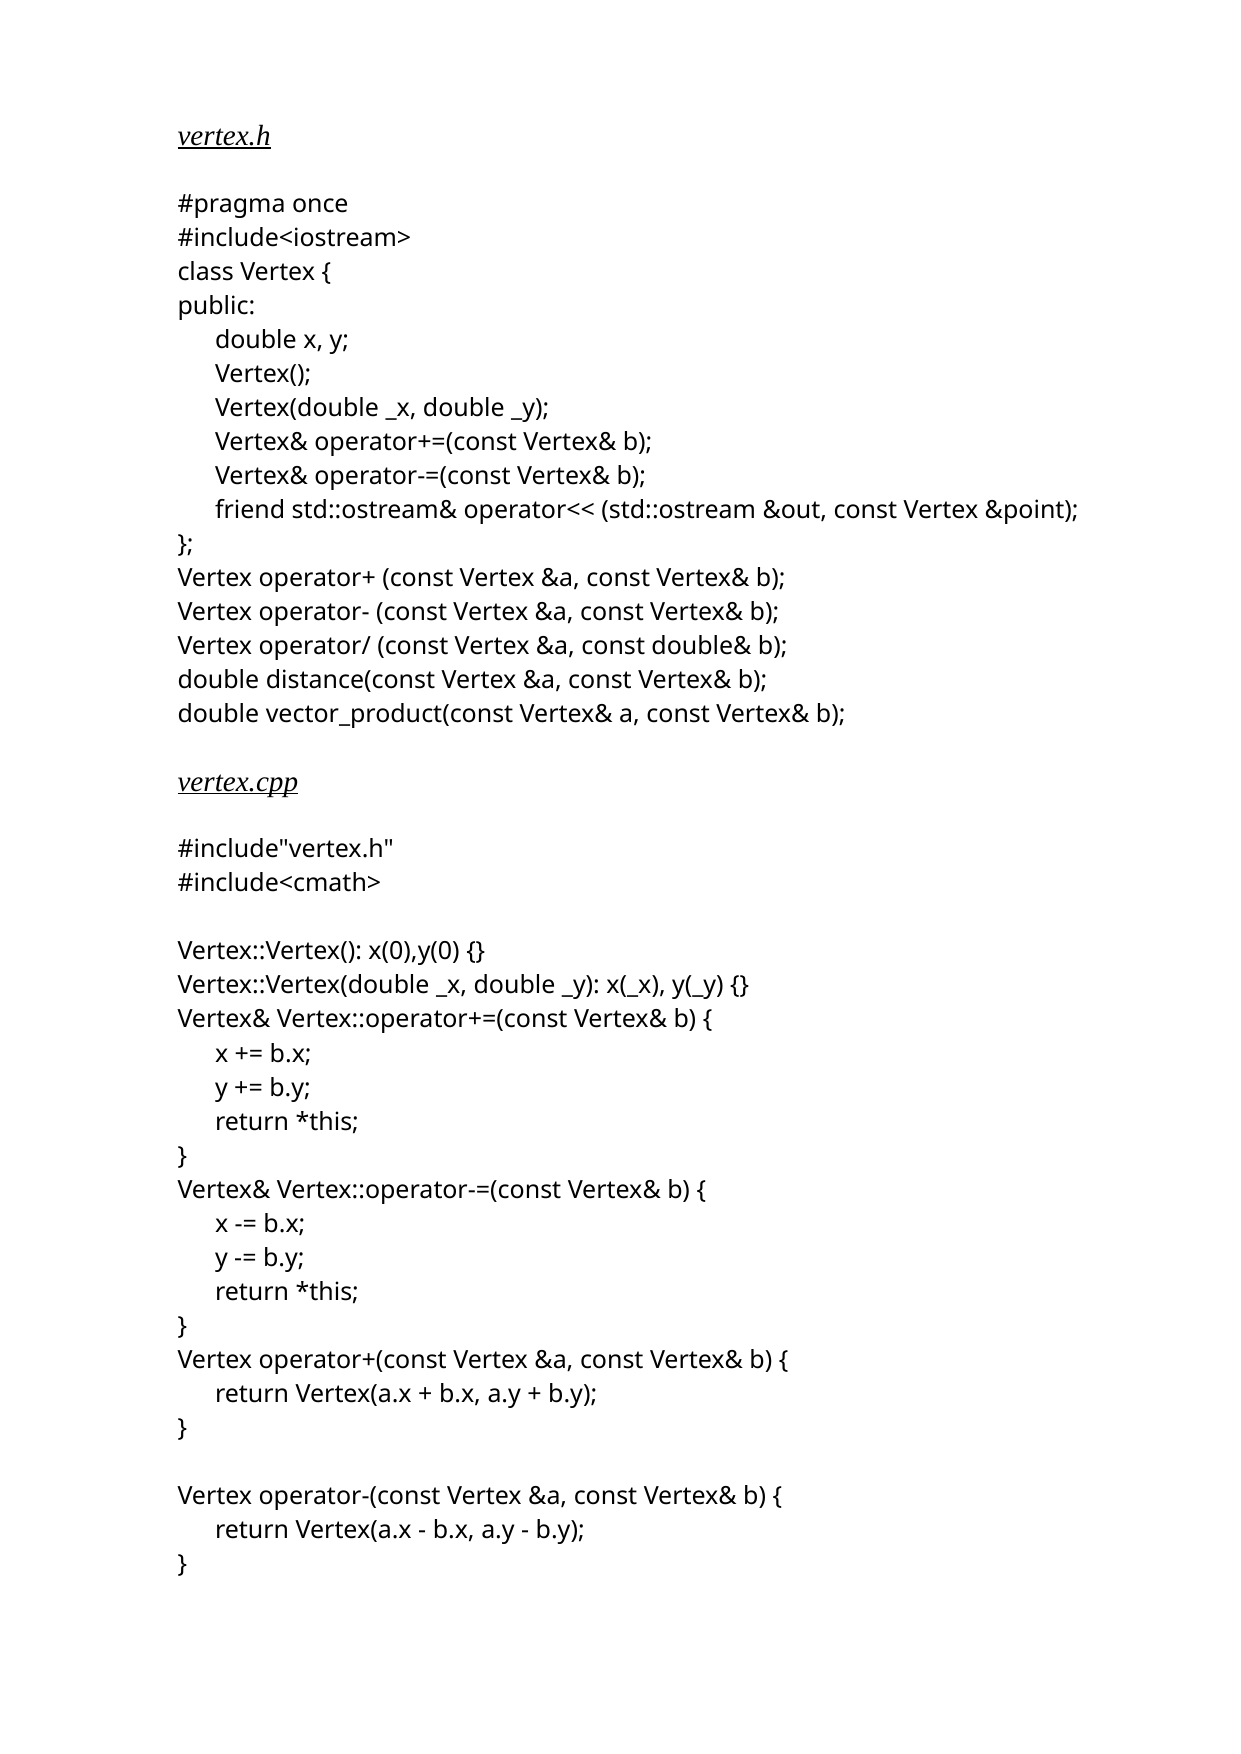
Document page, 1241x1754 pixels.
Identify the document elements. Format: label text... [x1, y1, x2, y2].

text return Vertex(a.x + b.x, a.y + b.y); [177, 1376, 1152, 1410]
text Vertex(double _x, double _y); [177, 389, 1152, 424]
text Vertex& operator-=(const Vertex& b); [177, 458, 1152, 492]
text y += b.y; [177, 1069, 1152, 1103]
text return Vertex(a.x - b.x, a.y - b.y); [177, 1512, 1152, 1546]
text return *this; [177, 1274, 1152, 1308]
text } [177, 1410, 1152, 1444]
text }; [177, 526, 1152, 560]
text } [177, 1546, 1152, 1580]
text Vertex operator- (const Vertex &a, const Vertex& b); [177, 594, 1152, 628]
text class Vertex { [177, 253, 1152, 287]
text #include<iostream> [177, 219, 1152, 253]
text } [177, 1308, 1152, 1342]
text Vertex operator+ (const Vertex &a, const Vertex& b); [177, 560, 1152, 594]
text return *this; [177, 1103, 1152, 1137]
text Vertex operator-(const Vertex &a, const Vertex& b) { [177, 1478, 1152, 1512]
text Vertex& Vertex::operator-=(const Vertex& b) { [177, 1171, 1152, 1206]
text friend std::ostream& operator<< (std::ostream &out, const Vertex &point); [177, 492, 1152, 526]
text vertex.h [177, 118, 1152, 152]
text Vertex::Vertex(double _x, double _y): x(_x), y(_y) {} [177, 967, 1152, 1001]
text Vertex::Vertex(): x(0),y(0) {} [177, 933, 1152, 967]
text double vector_product(const Vertex& a, const Vertex& b); [177, 696, 1152, 730]
text y -= b.y; [177, 1239, 1152, 1274]
text double x, y; [177, 321, 1152, 356]
text #include<cmath> [177, 865, 1152, 899]
text #include"vertex.h" [177, 831, 1152, 865]
text } [177, 1137, 1152, 1171]
text Vertex operator+(const Vertex &a, const Vertex& b) { [177, 1342, 1152, 1376]
text x -= b.x; [177, 1206, 1152, 1239]
text #pragma once [177, 185, 1152, 219]
text Vertex& Vertex::operator+=(const Vertex& b) { [177, 1001, 1152, 1035]
text Vertex(); [177, 356, 1152, 389]
text x += b.x; [177, 1035, 1152, 1069]
text public: [177, 287, 1152, 321]
text Vertex operator/ (const Vertex &a, const double& b); [177, 628, 1152, 662]
text Vertex& operator+=(const Vertex& b); [177, 424, 1152, 458]
text vertex.cpp [177, 764, 1152, 797]
text double distance(const Vertex &a, const Vertex& b); [177, 662, 1152, 696]
